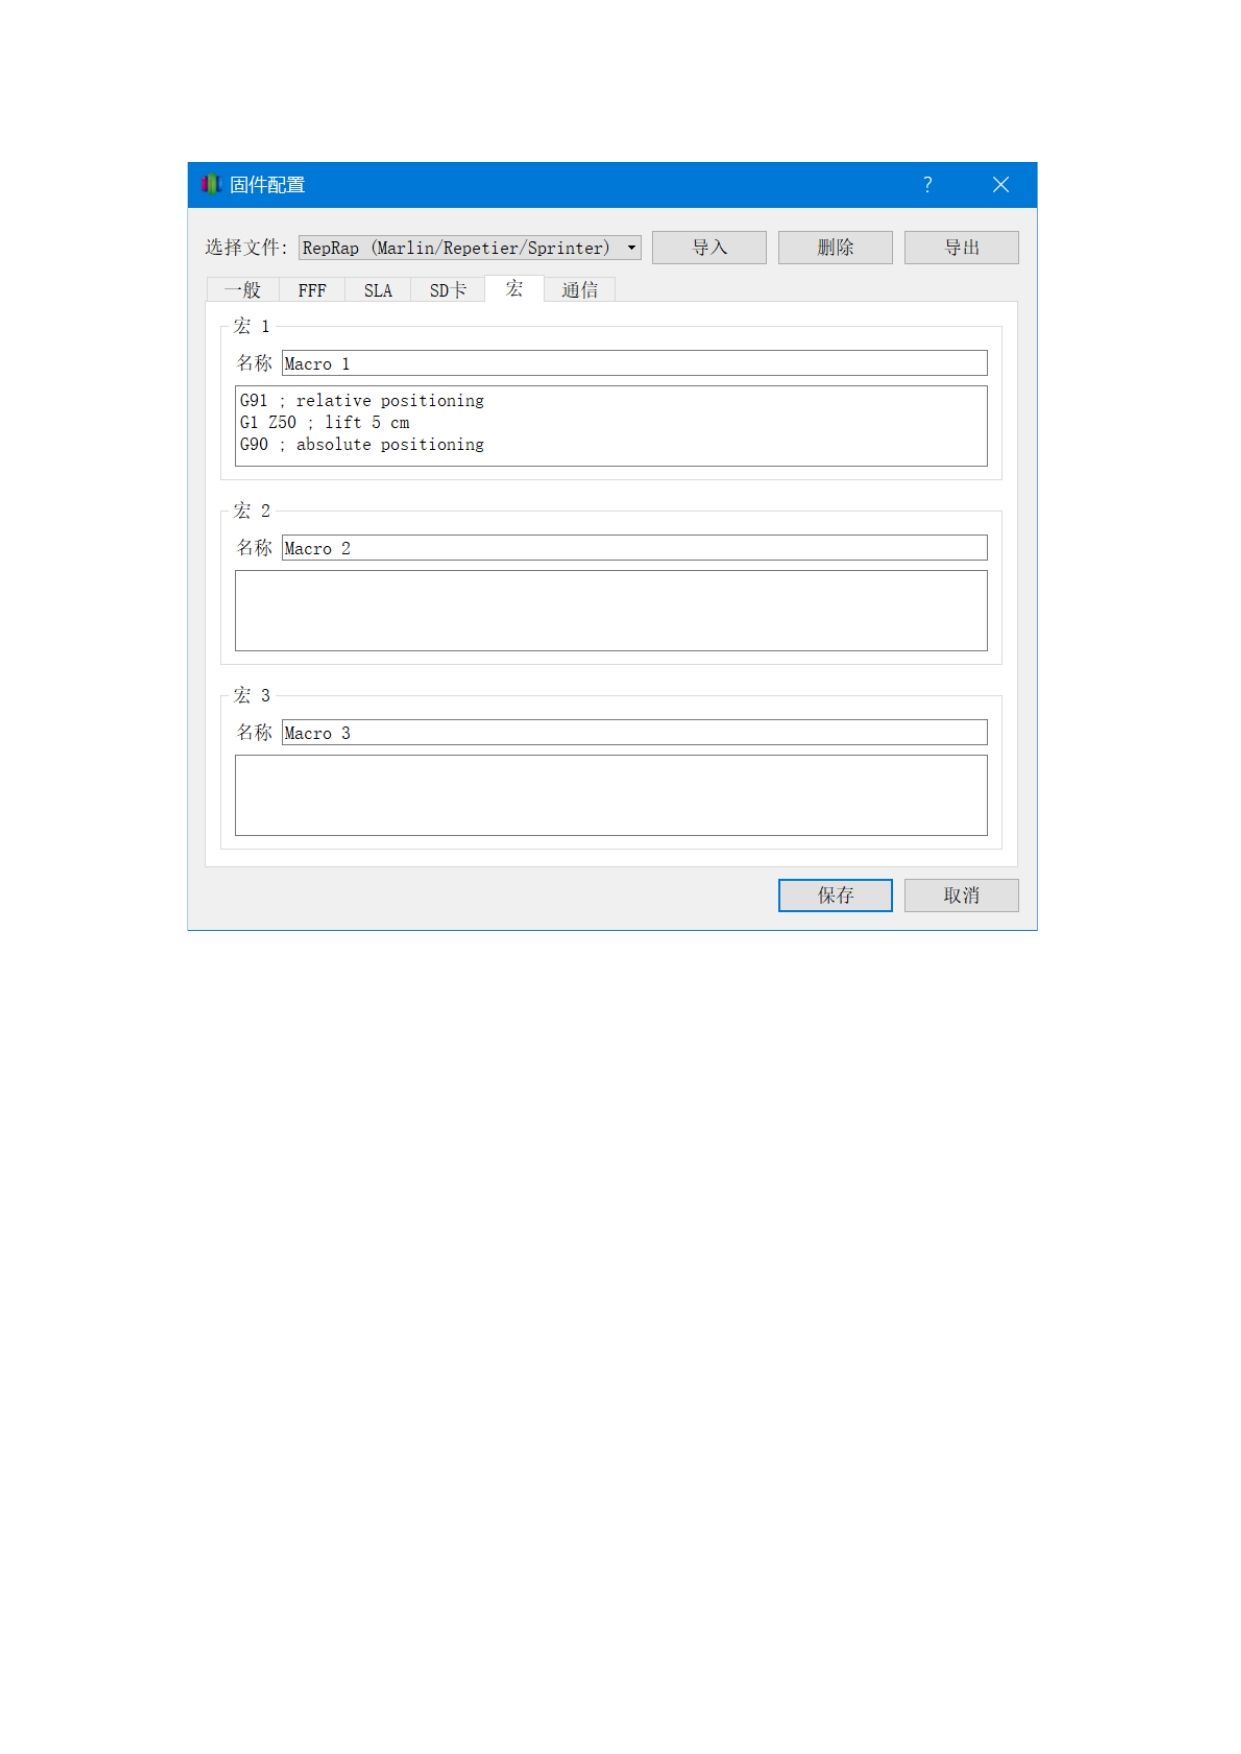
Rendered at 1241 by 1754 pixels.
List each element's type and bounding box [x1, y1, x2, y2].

picture [187, 162, 1038, 931]
